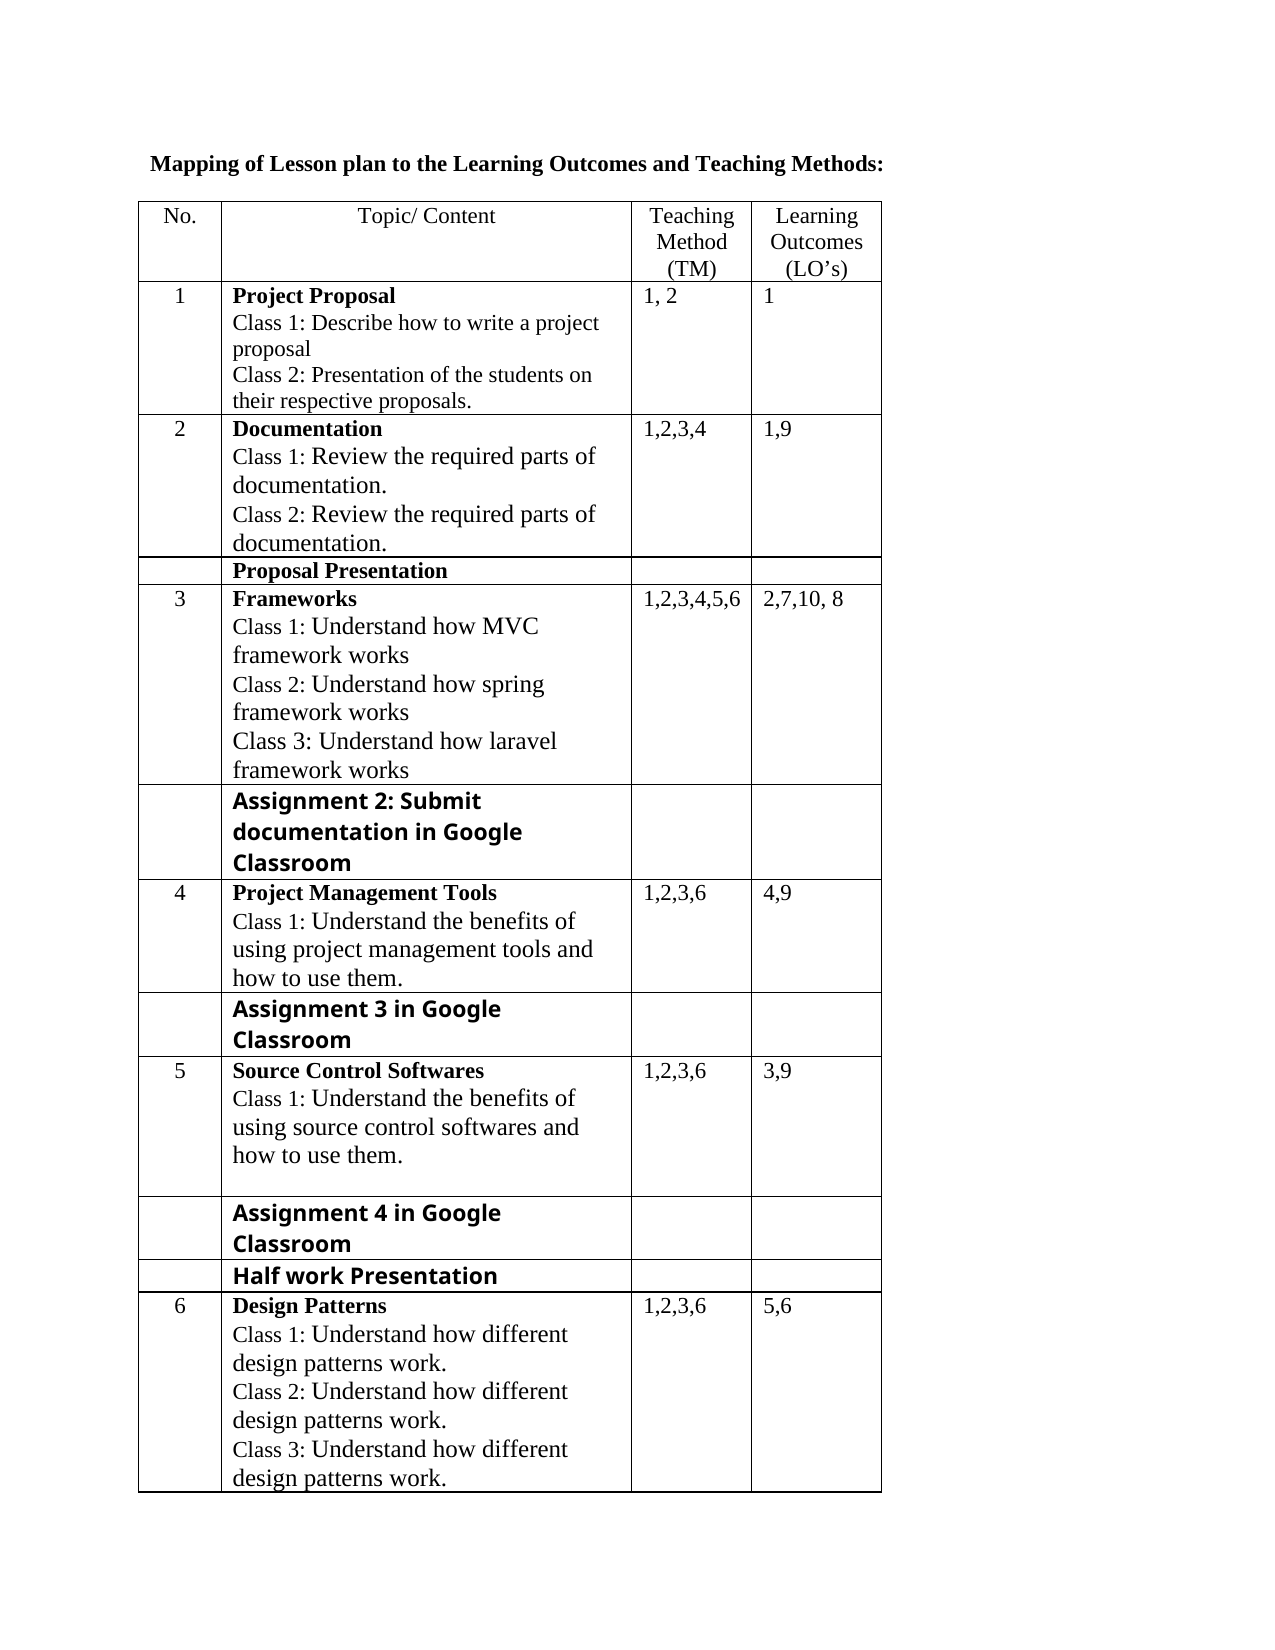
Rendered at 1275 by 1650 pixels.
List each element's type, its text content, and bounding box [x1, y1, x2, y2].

table_cell 4 [139, 880, 221, 992]
table_cell [752, 785, 881, 878]
table_cell 3,9 [752, 1057, 881, 1196]
table_cell [632, 785, 751, 878]
table_cell [139, 1197, 221, 1259]
table_header Teaching Method (TM) [632, 202, 751, 281]
table_cell Source Control Softwares Class 1: Understand the benefits of using source control softwares and how to use them. [222, 1057, 631, 1196]
table_cell 1,2,3,4,5,6 [632, 585, 751, 784]
table_cell Assignment 2: Submit documentation in Google Classroom [222, 785, 631, 878]
table_cell 1, 2 [632, 282, 751, 414]
table_cell [752, 558, 881, 584]
table_cell Frameworks Class 1: Understand how MVC framework works Class 2: Understand how spring framework works Class 3: Understand how laravel framework works [222, 585, 631, 784]
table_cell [222, 1293, 631, 1491]
table_cell 6 [139, 1293, 221, 1491]
table_cell 1 [139, 282, 221, 414]
table_header Topic/ Content [222, 202, 631, 281]
text Mapping of Lesson plan to the Learning Outcomes and Teaching Methods: [150, 150, 1125, 176]
table_cell Assignment 3 in Google Classroom [222, 993, 631, 1056]
table_cell [752, 1260, 881, 1291]
table_cell 5 [139, 1057, 221, 1196]
table_cell 1,2,3,6 [632, 1057, 751, 1196]
table_cell 4,9 [752, 880, 881, 992]
table_cell [139, 785, 221, 878]
table_cell [632, 558, 751, 584]
table_cell [632, 1260, 751, 1291]
table_cell 1,2,3,4 [632, 415, 751, 556]
table_cell [752, 993, 881, 1056]
table_cell [632, 993, 751, 1056]
table_cell [139, 558, 221, 584]
table_header No. [139, 202, 221, 281]
table_header Learning Outcomes (LO’s) [752, 202, 881, 281]
table_cell 1 [752, 282, 881, 414]
table_cell 1,2,3,6 [632, 880, 751, 992]
table_cell 2 [139, 415, 221, 556]
table_cell Project Management Tools Class 1: Understand the benefits of using project management tools and how to use them. [222, 880, 631, 992]
table_cell [139, 1260, 221, 1291]
table_cell Proposal Presentation [222, 558, 631, 584]
table_cell Documentation Class 1: Review the required parts of documentation. Class 2: Review the required parts of documentation. [222, 415, 631, 556]
table_cell 1,9 [752, 415, 881, 556]
table_cell 5,6 [752, 1293, 881, 1491]
table_cell 3 [139, 585, 221, 784]
table_cell 1,2,3,6 [632, 1293, 751, 1491]
table_cell Half work Presentation [222, 1260, 631, 1291]
table_cell [632, 1197, 751, 1259]
table_cell [752, 1197, 881, 1259]
table_cell [139, 993, 221, 1056]
table_cell Assignment 4 in Google Classroom [222, 1197, 631, 1259]
table_cell 2,7,10, 8 [752, 585, 881, 784]
table_cell Project Proposal Class 1: Describe how to write a project proposal Class 2: Presentation of the students on their respective proposals. [222, 282, 631, 414]
